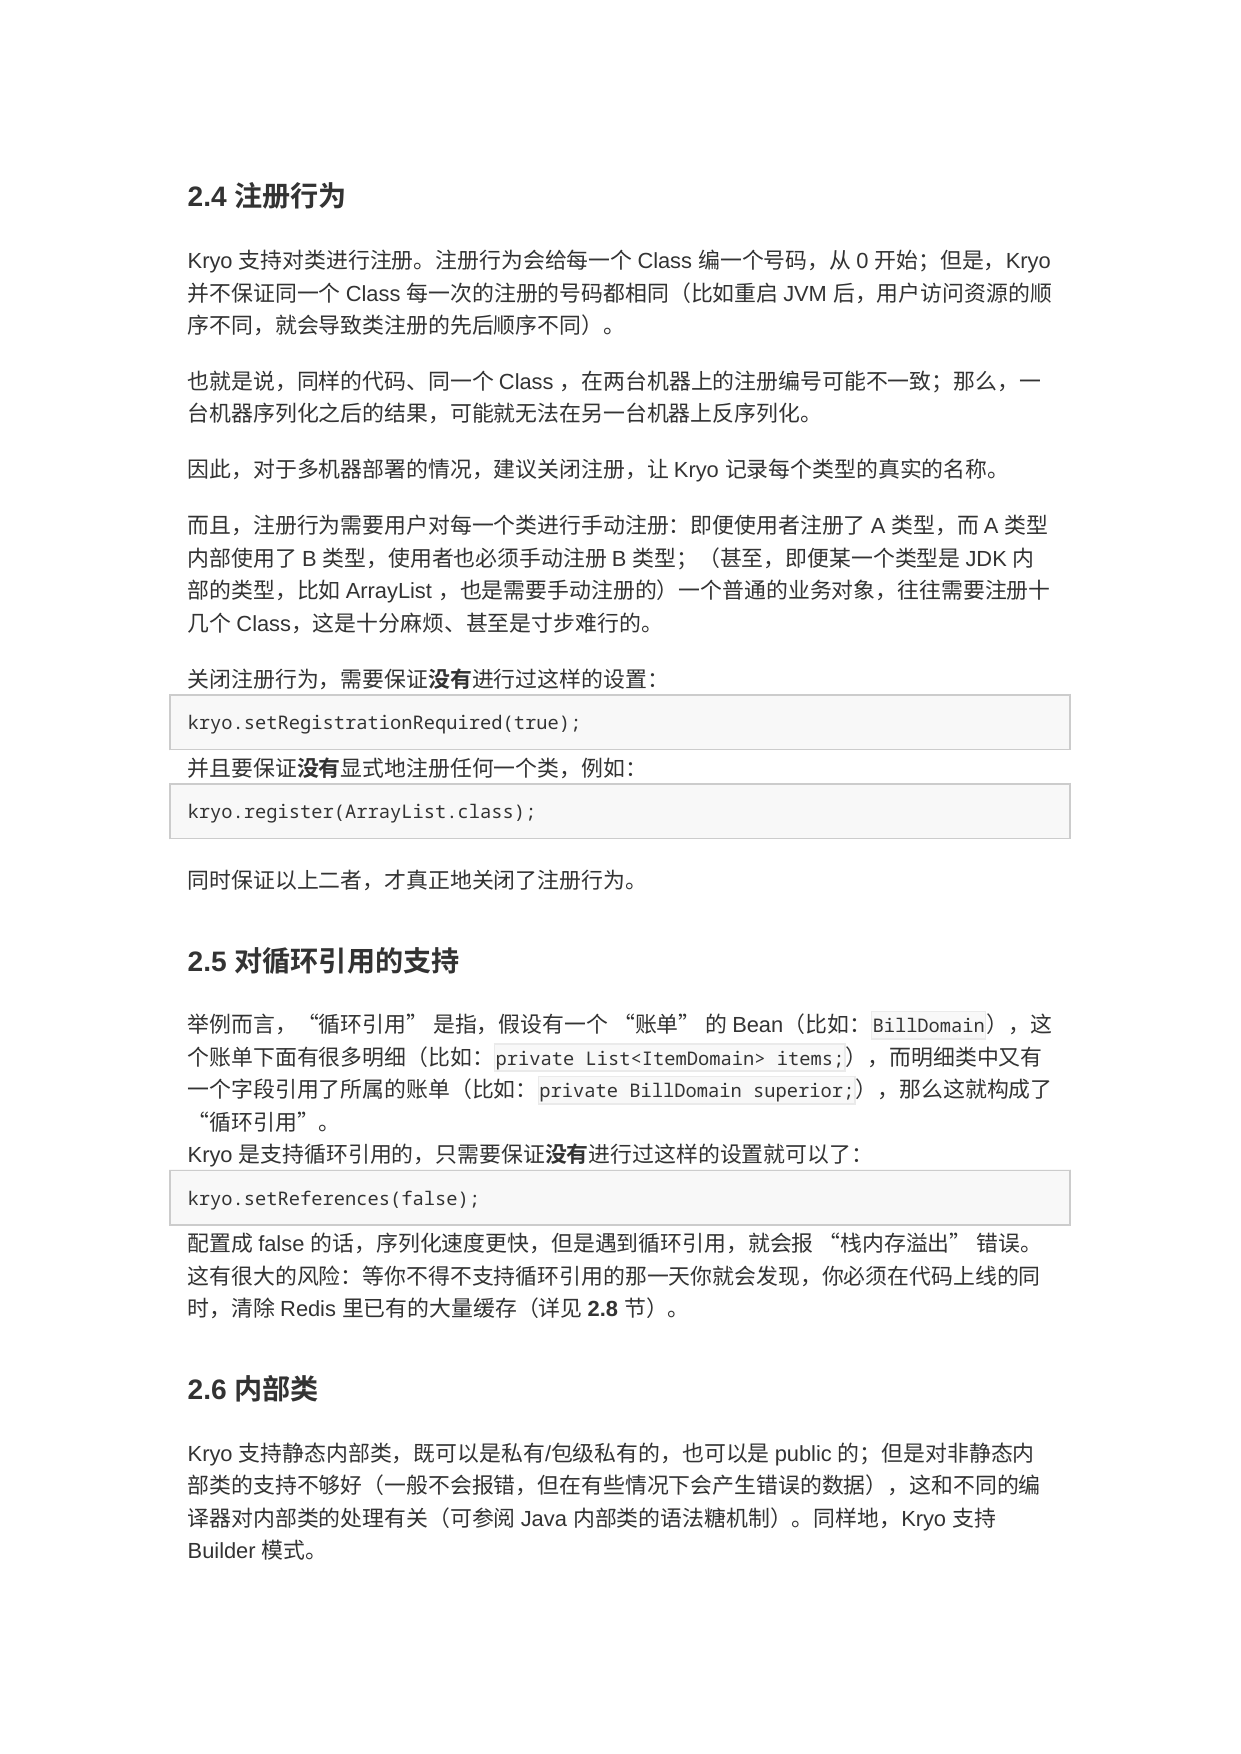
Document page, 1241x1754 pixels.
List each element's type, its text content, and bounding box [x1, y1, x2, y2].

text kryo.setReferences(false); [171, 1171, 1069, 1224]
text Kryo 支持静态内部类，既可以是私有/包级私有的，也可以是 public 的；但是对非静态内部类的支持不够好（一般不会报错，但在有些情况下会产生错误的数据），这和不同的编译器对内部类的处理有关（可参阅 Java 内部类的语法糖机制）。同样地，Kryo 支持 Builder 模式。 [187, 1435, 1053, 1565]
text Kryo 支持对类进行注册。注册行为会给每一个 Class 编一个号码，从 0 开始；但是，Kryo 并不保证同一个 Class 每一次的注册的号码都相同（比如重启 JVM 后，用户访问资源的顺序不同，就会导致类注册的先后顺序不同）。 [187, 243, 1053, 340]
text 配置成 false 的话，序列化速度更快，但是遇到循环引用，就会报 “栈内存溢出” 错误。这有很大的风险：等你不得不支持循环引用的那一天你就会发现，你必须在代码上线的同时，清除 Redis 里已有的大量缓存（详见 2.8 节）。 [187, 1226, 1053, 1323]
text 并且要保证没有显式地注册任何一个类，例如： [187, 750, 1053, 783]
text 举例而言，“循环引用” 是指，假设有一个 “账单” 的 Bean（比如：BillDomain），这个账单下面有很多明细（比如：private List<ItemDomain> items;），而明细类中又有一个字段引用了所属的账单（比如：private BillDomain superior;），那么这就构成了“循环引用”。 [187, 1007, 1053, 1137]
text 因此，对于多机器部署的情况，建议关闭注册，让 Kryo 记录每个类型的真实的名称。 [187, 452, 1053, 484]
text kryo.setRegistrationRequired(true); [171, 696, 1069, 749]
text 2.4 注册行为 [187, 162, 1053, 227]
text 关闭注册行为，需要保证没有进行过这样的设置： [187, 661, 1053, 694]
text 2.5 对循环引用的支持 [187, 926, 1053, 991]
text Kryo 是支持循环引用的，只需要保证没有进行过这样的设置就可以了： [187, 1137, 1053, 1169]
text kryo.register(ArrayList.class); [171, 785, 1069, 838]
text 而且，注册行为需要用户对每一个类进行手动注册：即便使用者注册了 A 类型，而 A 类型内部使用了 B 类型，使用者也必须手动注册 B 类型；（甚至，即便某一个类型是 JDK 内部的类型，比如 ArrayList ，也是需要手动注册的）一个普通的业务对象，往往需要注册十几个 Class，这是十分麻烦、甚至是寸步难行的。 [187, 508, 1053, 638]
text 2.6 内部类 [187, 1355, 1053, 1420]
text 也就是说，同样的代码、同一个 Class ，在两台机器上的注册编号可能不一致；那么，一台机器序列化之后的结果，可能就无法在另一台机器上反序列化。 [187, 363, 1053, 428]
text 同时保证以上二者，才真正地关闭了注册行为。 [187, 863, 1053, 895]
